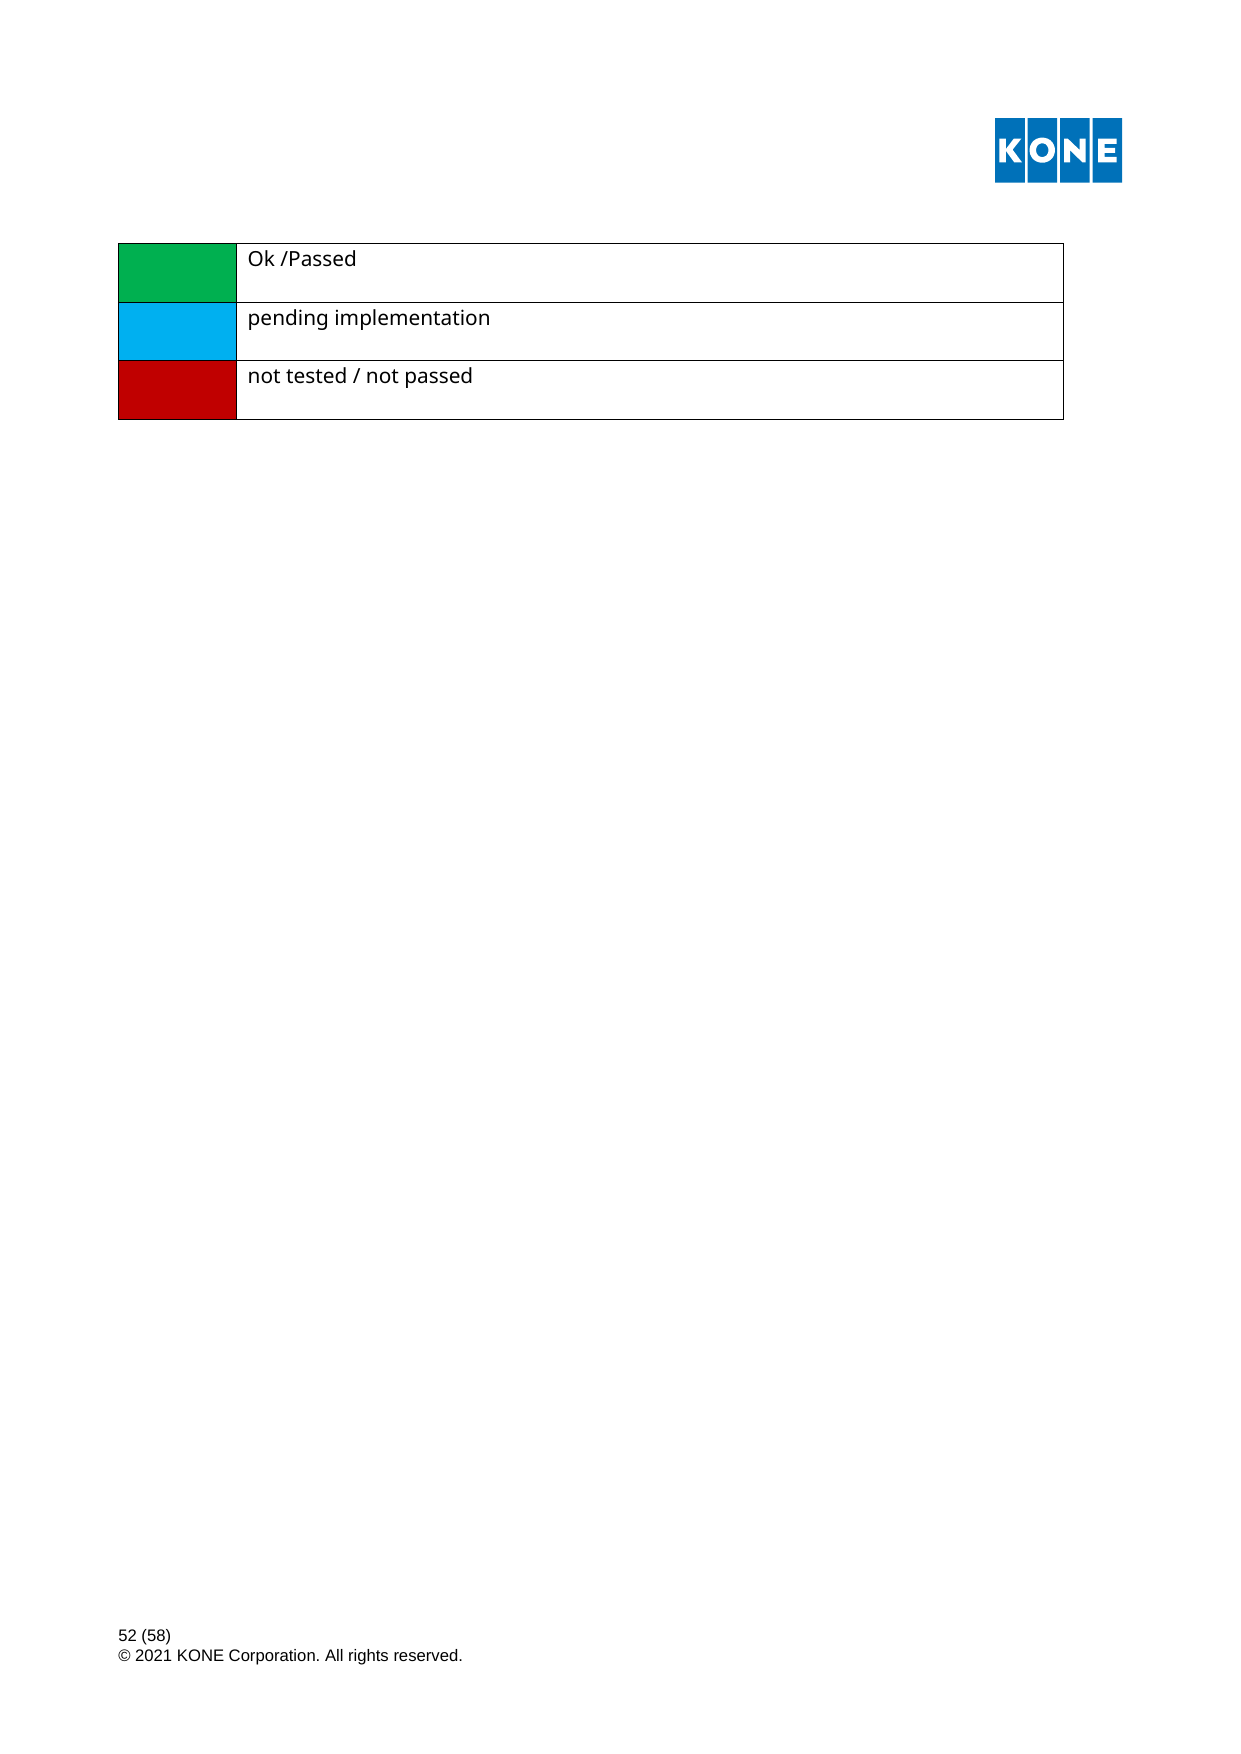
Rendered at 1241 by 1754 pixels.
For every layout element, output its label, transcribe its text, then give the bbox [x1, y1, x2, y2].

table_cell pending implementation [237, 303, 1063, 360]
table_cell not tested / not passed [237, 361, 1063, 419]
table_header Ok /Passed [237, 244, 1063, 302]
table_header [119, 244, 236, 302]
table_cell [119, 361, 236, 419]
table_cell [119, 303, 236, 360]
